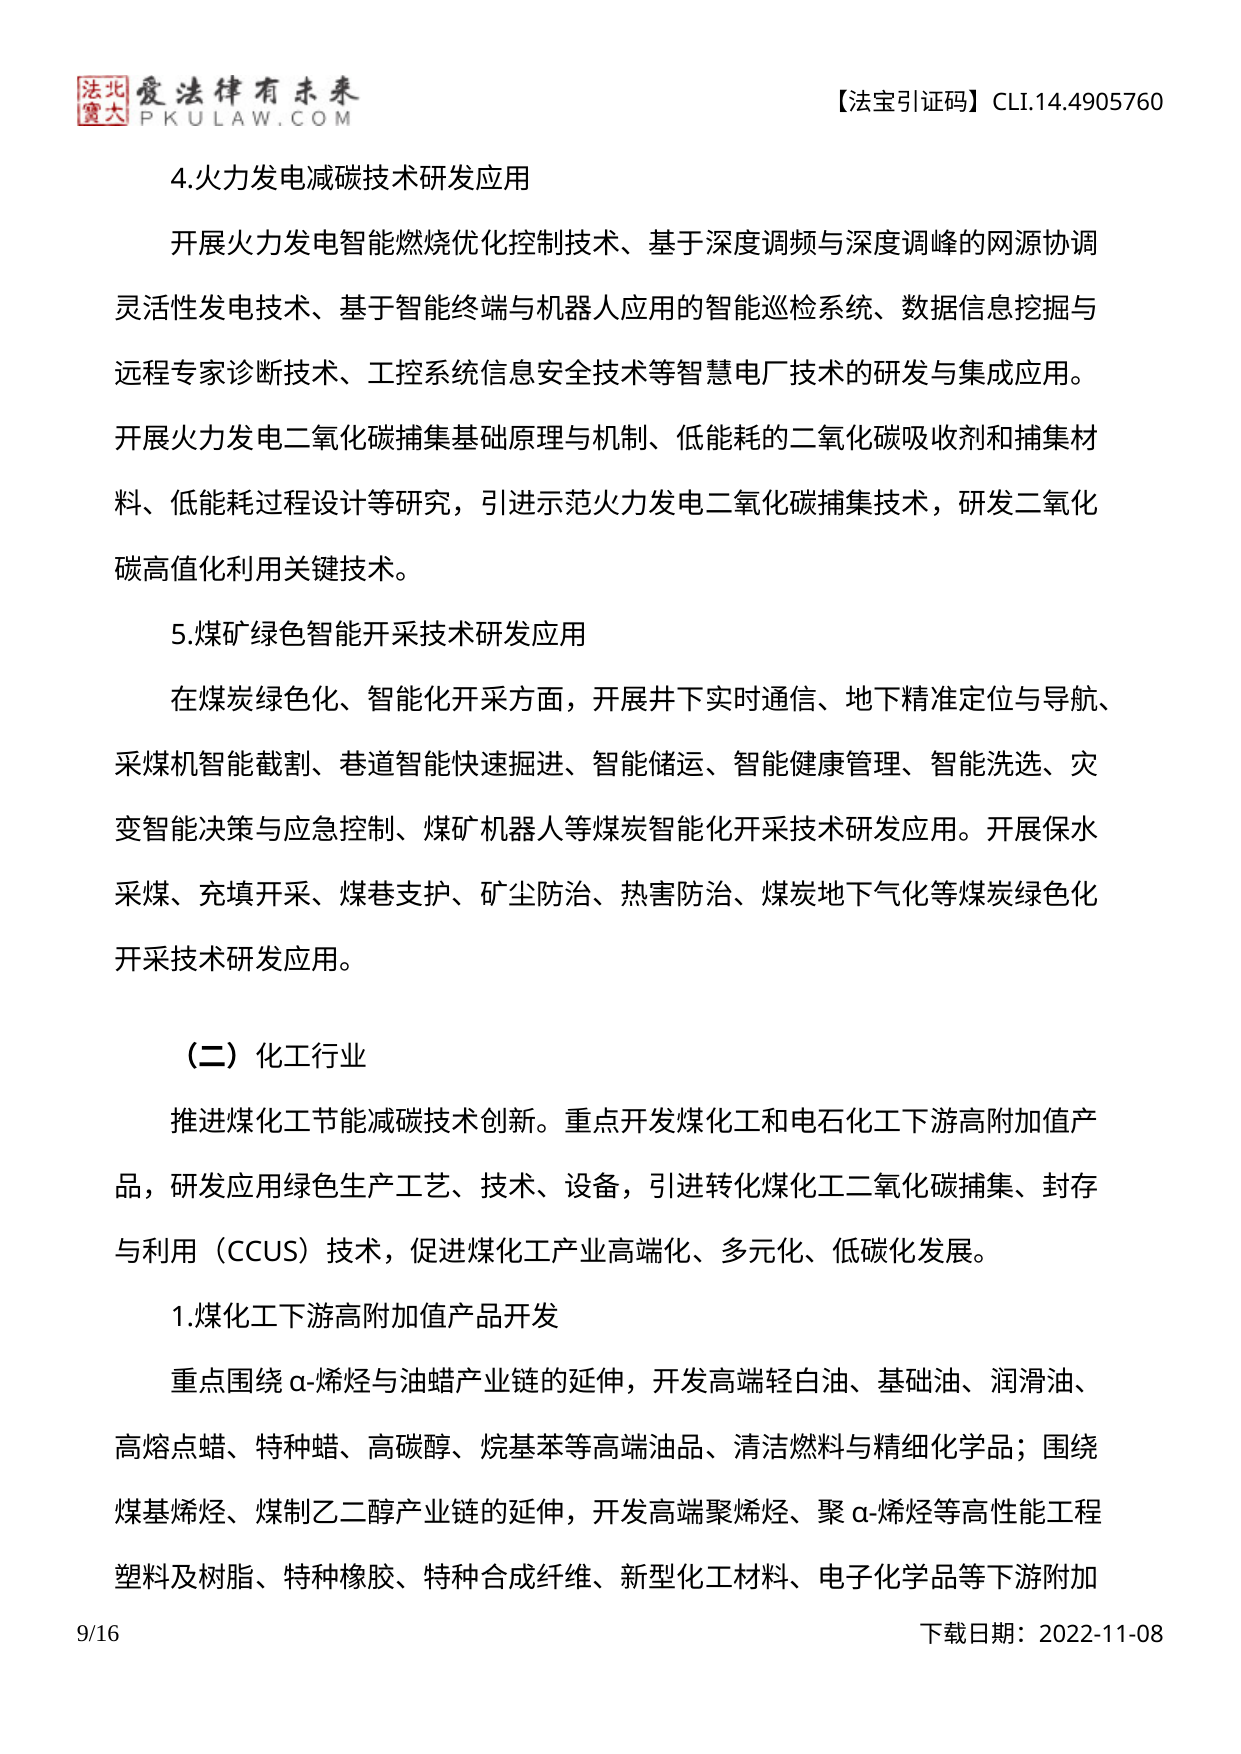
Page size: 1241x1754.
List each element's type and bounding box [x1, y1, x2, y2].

picture [76, 75, 361, 126]
text [114, 156, 1126, 978]
text [114, 1033, 1126, 1596]
